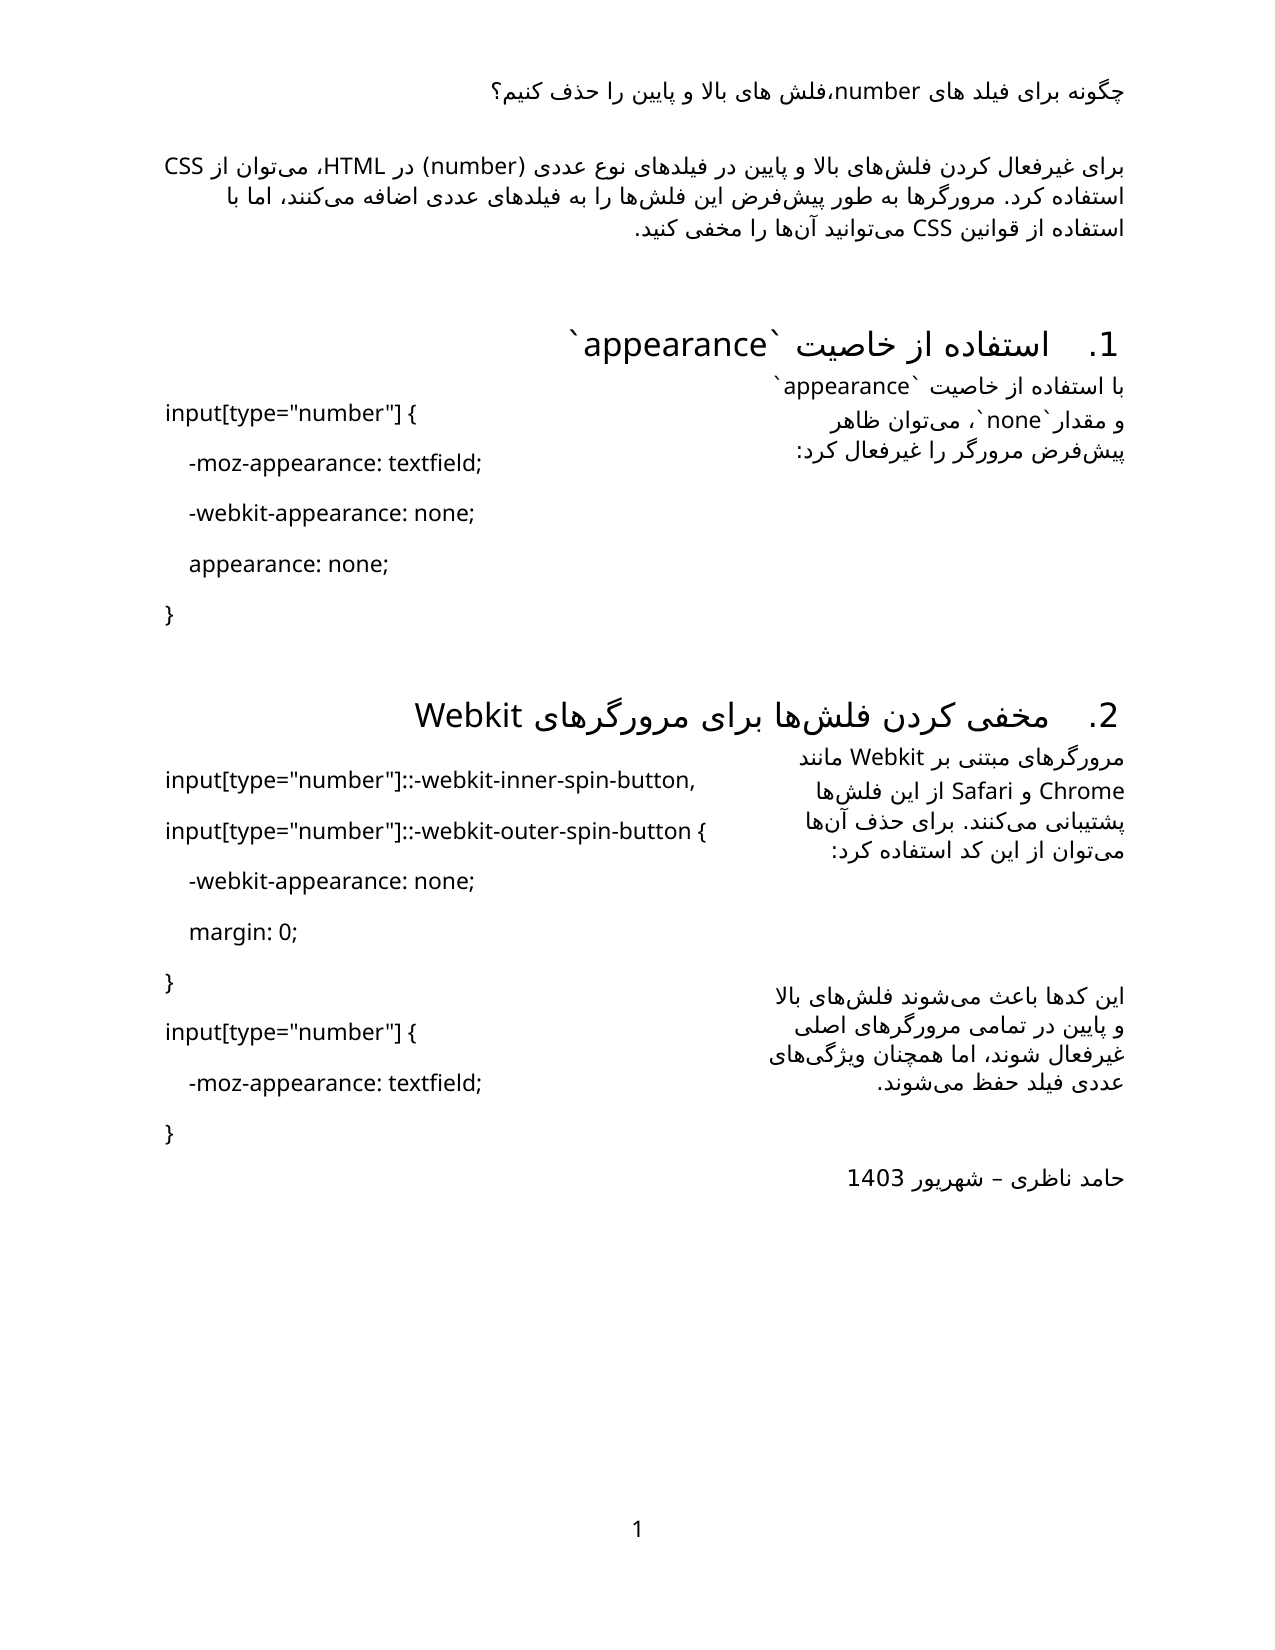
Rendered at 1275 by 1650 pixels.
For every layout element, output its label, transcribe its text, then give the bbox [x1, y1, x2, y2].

text حامد ناظری – شهریور 1403 [739, 1165, 1125, 1192]
subtitle مخفی کردن فلش‌ها برای مرورگرهای Webkit [150, 692, 1087, 738]
text برای غیرفعال کردن فلش‌های بالا و پایین در فیلدهای نوع عددی (number) در HTML، می‌توان از CSS استفاده کرد. مرورگرها به طور پیش‌فرض این فلش‌ها را به فیلدهای عددی اضافه می‌کنند، اما با استفاده از قوانین CSS می‌توانید آن‌ها را مخفی کنید. [150, 150, 1125, 243]
text با استفاده از خاصیت `appearance` و مقدار`none`، می‌توان ظاهر پیش‌فرض مرورگر را غیرفعال کرد: [150, 370, 1125, 463]
text این کدها باعث می‌شوند فلش‌های بالا و پایین در تمامی مرورگرهای اصلی غیرفعال شوند، اما همچنان ویژگی‌های عددی فیلد حفظ می‌شوند. [739, 983, 1125, 1096]
subtitle استفاده از خاصیت `appearance` [150, 321, 1087, 367]
text مرورگرهای مبتنی بر Webkit مانند Chrome و Safari از این فلش‌ها پشتیبانی می‌کنند. برای حذف آن‌ها می‌توان از این کد استفاده کرد: [150, 741, 1125, 864]
